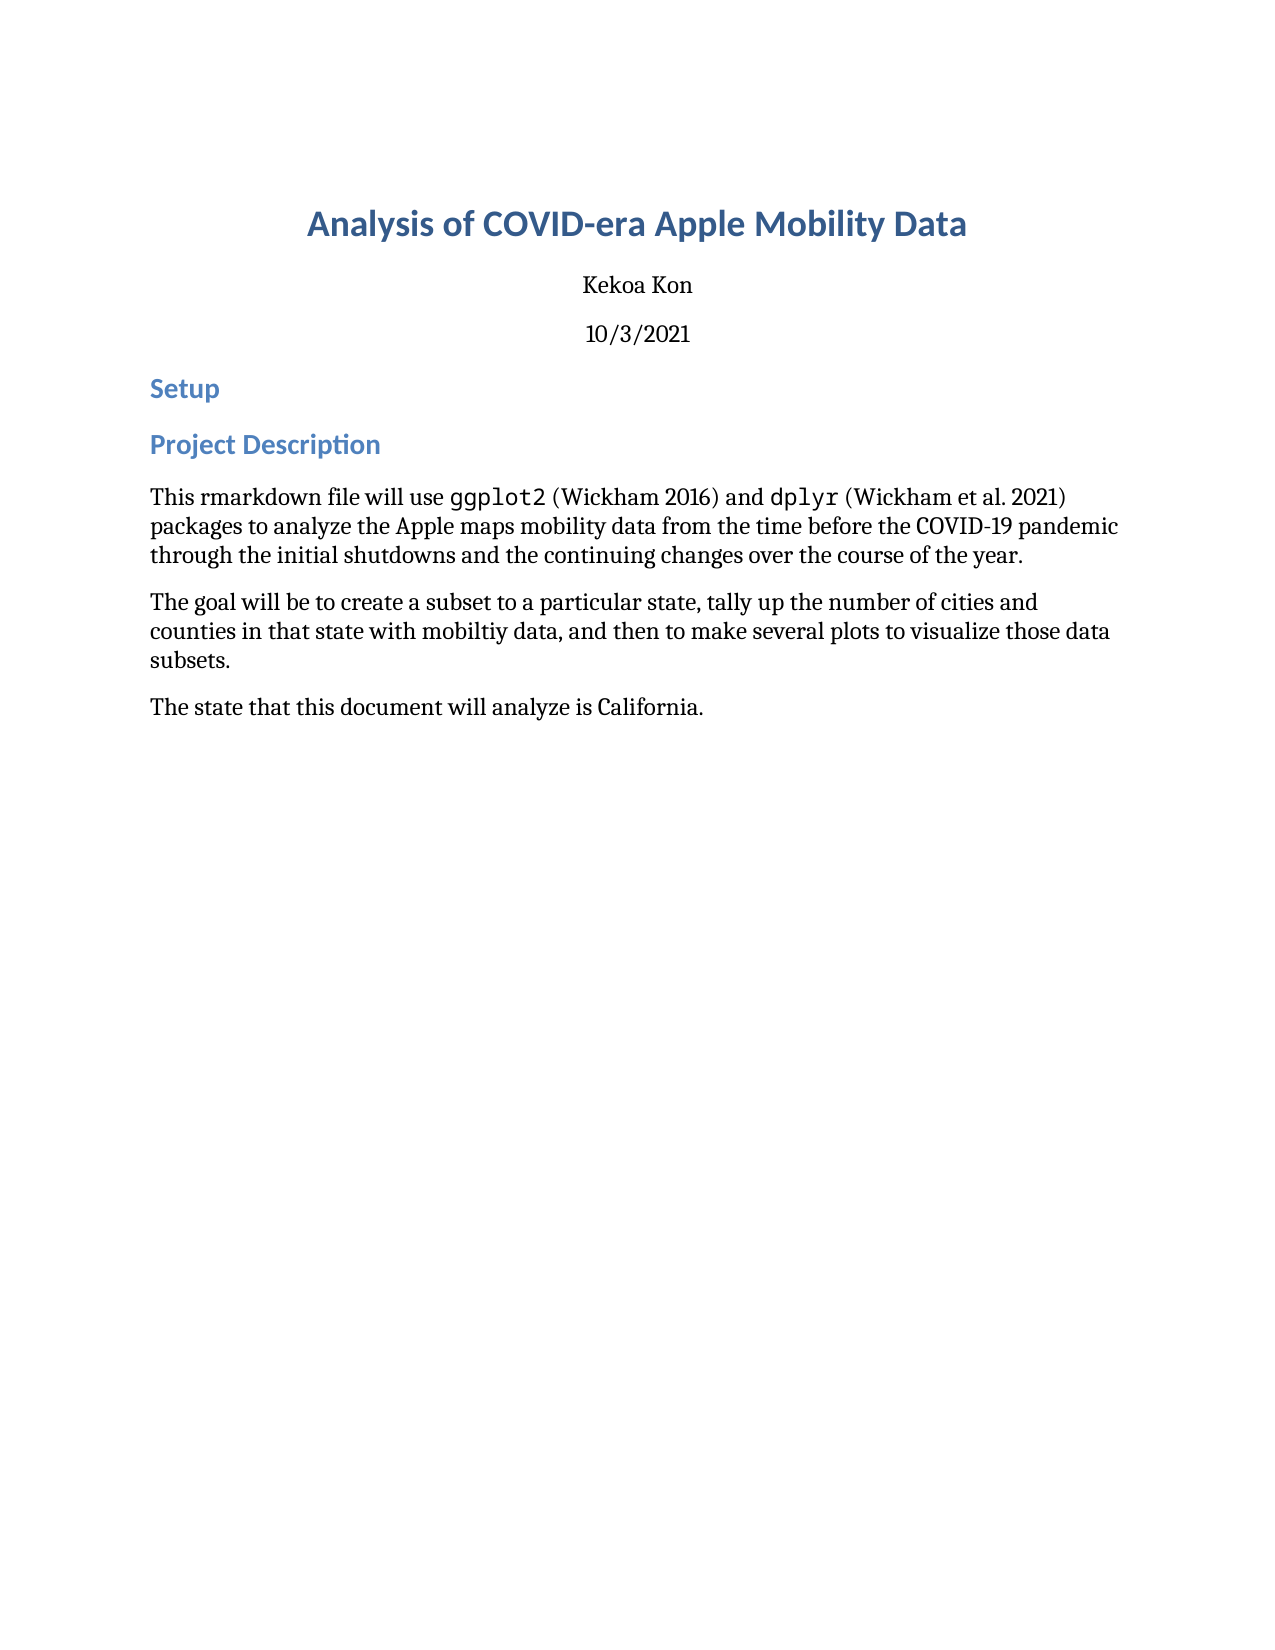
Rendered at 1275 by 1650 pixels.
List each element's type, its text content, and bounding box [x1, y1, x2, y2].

text The goal will be to create a subset to a particular state, tally up the number of cities and counties in that state with mobiltiy data, and then to make several plots to visualize those data subsets. [150, 588, 1125, 674]
title Analysis of COVID-era Apple Mobility Data [150, 200, 1125, 246]
text Kekoa Kon [150, 271, 1125, 299]
text This rmarkdown file will use ggplot2 (Wickham 2016) and dplyr (Wickham et al. 2021) packages to analyze the Apple maps mobility data from the time before the COVID-19 pandemic through the initial shutdowns and the continuing changes over the course of the year. [150, 481, 1125, 569]
subtitle Setup [150, 370, 1125, 406]
text 10/3/2021 [150, 320, 1125, 349]
subtitle Project Description [150, 426, 1125, 462]
text The state that this document will analyze is California. [150, 693, 1125, 722]
